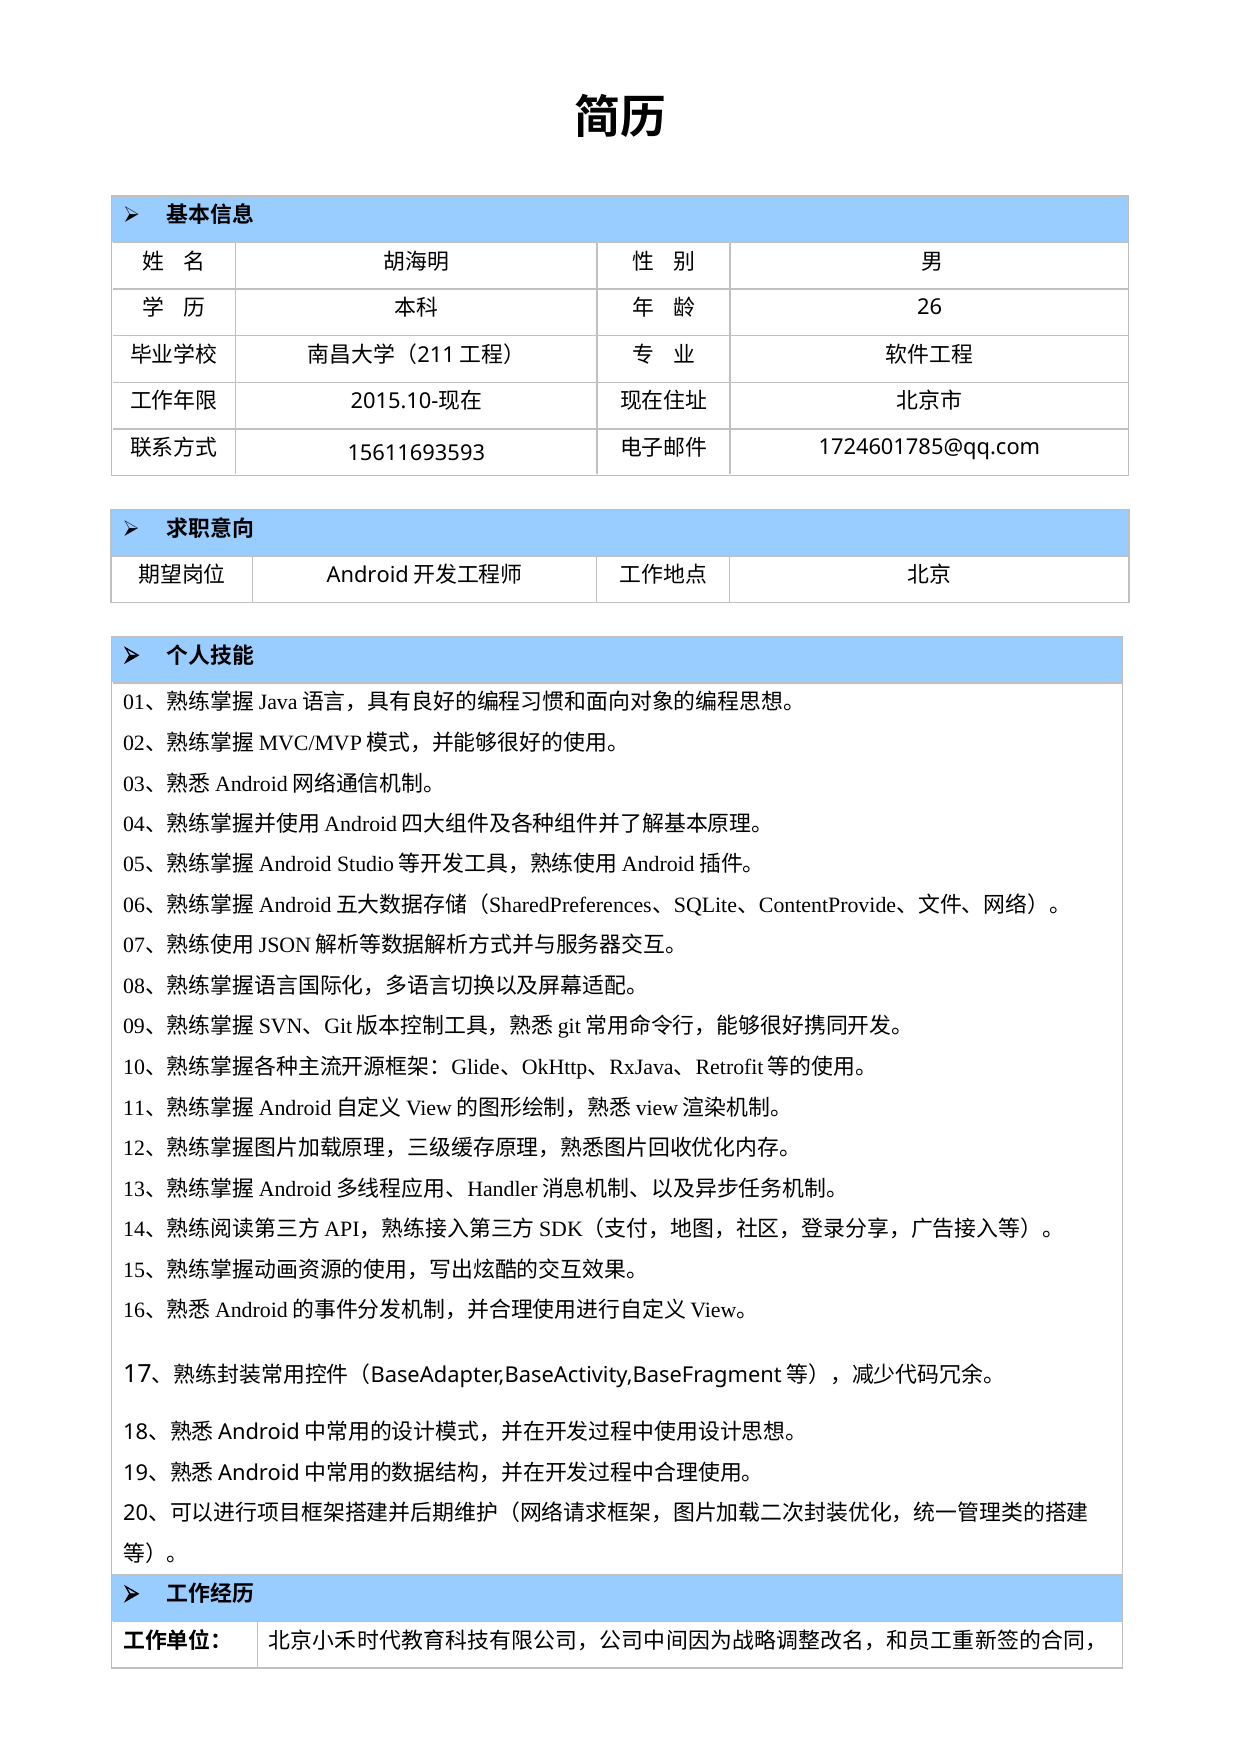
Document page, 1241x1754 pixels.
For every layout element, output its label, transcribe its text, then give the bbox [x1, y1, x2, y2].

table_cell 学 历 [112, 289, 235, 335]
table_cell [258, 1622, 1122, 1667]
table_cell 期望岗位 [112, 557, 252, 602]
table_cell 01、熟练掌握Java语言，具有良好的编程习惯和面向对象的编程思想。 02、熟练掌握MVC/MVP模式，并能够很好的使用。 03、熟悉Android网络通信机制。 04、熟练掌握并使用Android四大组件及各种组件并了解基本原理。 05、熟练掌握Android Studio等开发工具，熟练使用Android插件。 06、熟练掌握Android五大数据存储（SharedPreferences、SQLite、ContentProvide、文件、网络）。 07、熟练使用JSON解析等数据解析方式并与服务器交互。 08、熟练掌握语言国际化，多语言切换以及屏幕适配。 09、熟练掌握SVN、Git版本控制工具，熟悉git常用命令行，能够很好携同开发。 10、熟练掌握各种主流开源框架：Glide、OkHttp、RxJava、Retrofit等的使用。 11、熟练掌握Android自定义View的图形绘制，熟悉view渲染机制。 12、熟练掌握图片加载原理，三级缓存原理，熟悉图片回收优化内存。 13、熟练掌握Android多线程应用、Handler消息机制、以及异步任务机制。 14、熟练阅读第三方API，熟练接入第三方SDK（支付，地图，社区，登录分享，广告接入等）。 15、熟练掌握动画资源的使用，写出炫酷的交互效果。 16、熟悉Android的事件分发机制，并合理使用进行自定义View。 17、熟练封装常用控件（BaseAdapter,BaseActivity,BaseFragment等），减少代码冗余。 18、熟悉Android中常用的设计模式，并在开发过程中使用设计思想。 19、熟悉Android中常用的数据结构，并在开发过程中合理使用。 20、可以进行项目框架搭建并后期维护（网络请求框架，图片加载二次封装优化，统一管理类的搭建等）。 [112, 683, 1122, 1574]
table_cell 电子邮件 [598, 430, 729, 474]
table_cell 2015.10-现在 [236, 383, 596, 428]
table_cell 工作单位： [112, 1622, 257, 1667]
table_header 个人技能 [112, 637, 1122, 682]
table_cell 性 别 [598, 243, 729, 288]
table_cell 北京 [730, 557, 1128, 602]
table_cell 工作地点 [597, 557, 729, 602]
table_cell 毕业学校 [112, 336, 235, 381]
table_cell 联系方式 [112, 429, 235, 474]
table_cell 软件工程 [731, 336, 1128, 381]
table_cell 本科 [236, 290, 596, 335]
table_cell 1724601785@qq.com [731, 430, 1128, 474]
table_cell 工作年限 [112, 383, 235, 428]
table_cell 胡海明 [236, 243, 596, 288]
table_cell 26 [731, 290, 1128, 335]
table_cell 现在住址 [598, 383, 729, 428]
table_cell 北京市 [731, 383, 1128, 428]
table_cell 姓 名 [112, 243, 235, 288]
text 简历 [118, 64, 1122, 162]
table_header 基本信息 [112, 197, 1128, 242]
table_cell 男 [731, 243, 1128, 288]
table_cell 专 业 [598, 336, 729, 381]
table_cell 南昌大学（211工程） [236, 336, 596, 381]
table_cell 15611693593 [236, 430, 596, 474]
table_cell 年 龄 [598, 290, 729, 335]
table_header 求职意向 [112, 510, 1128, 555]
table_cell 工作经历 [112, 1575, 1122, 1621]
table_cell Android开发工程师 [253, 557, 596, 602]
